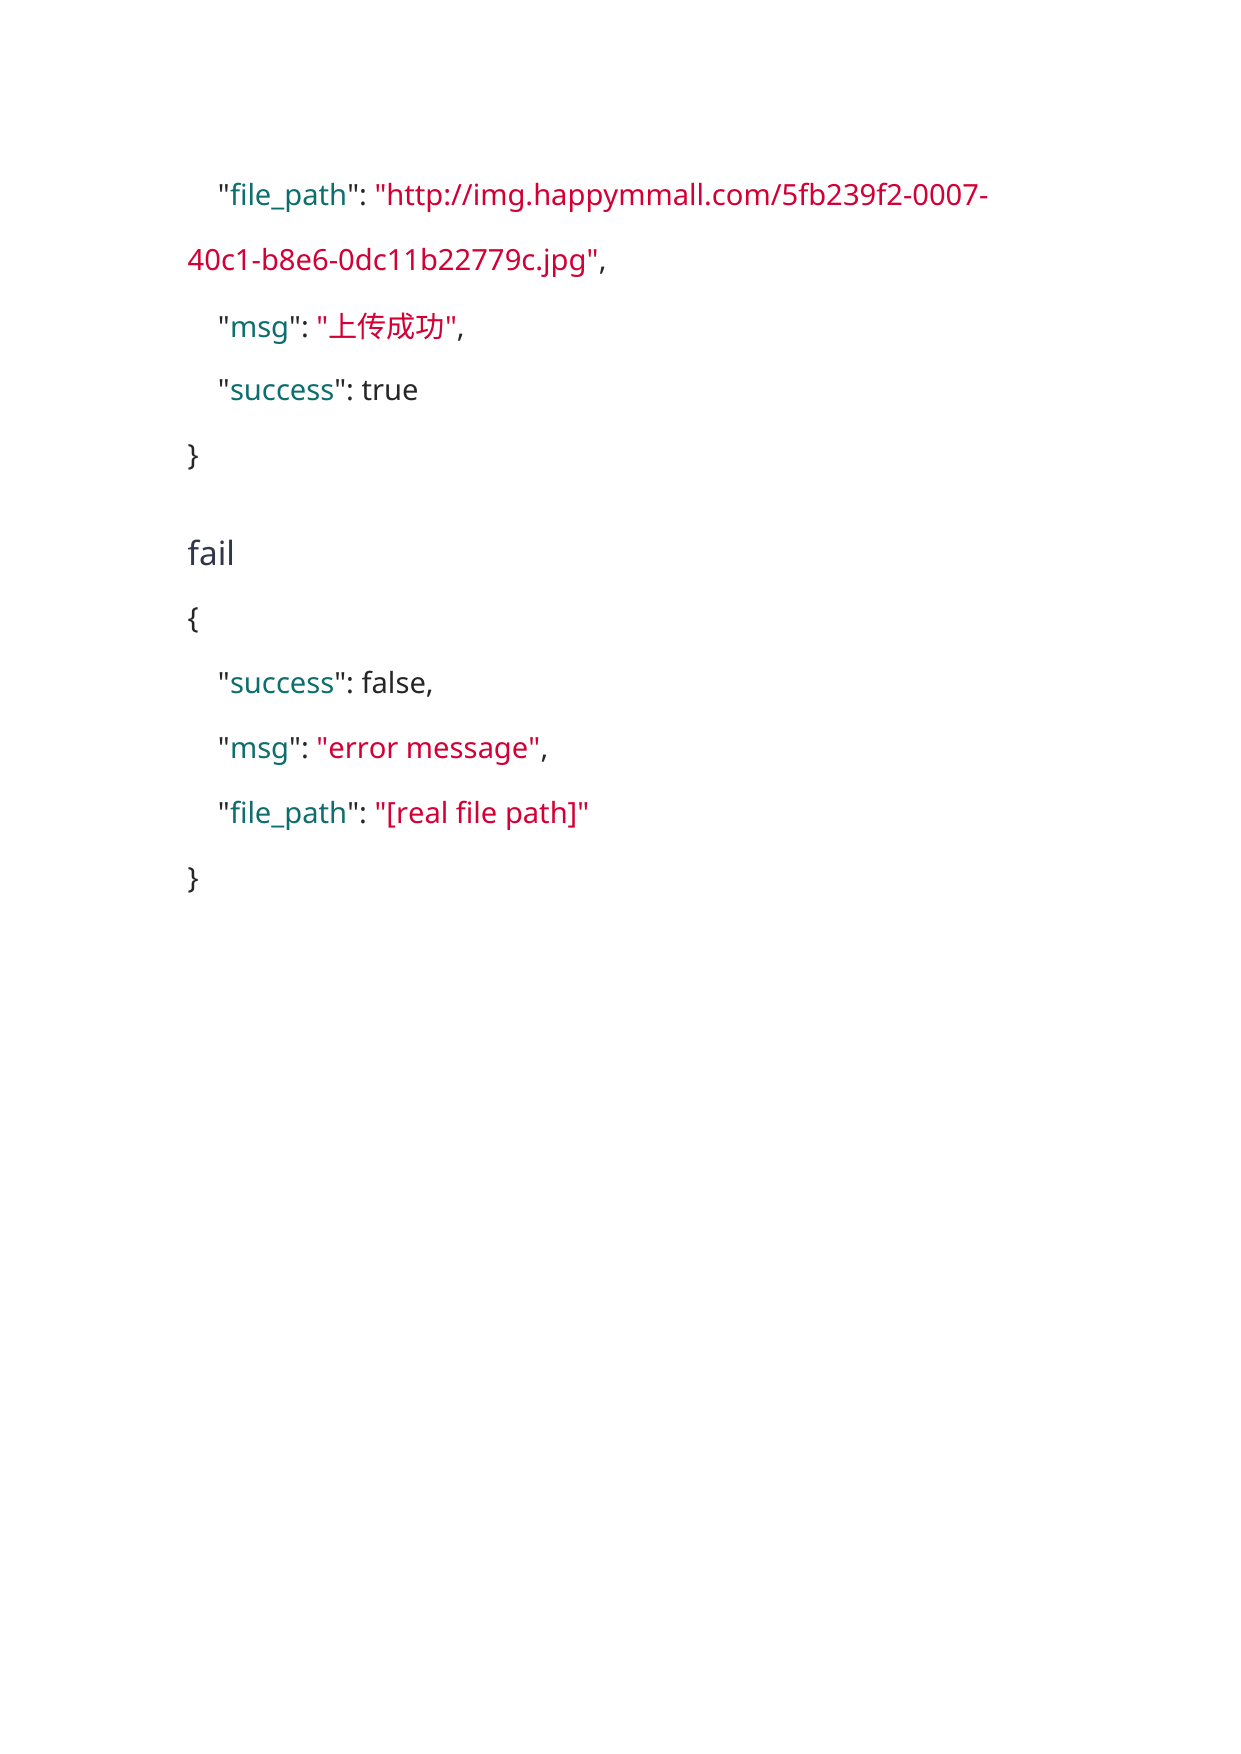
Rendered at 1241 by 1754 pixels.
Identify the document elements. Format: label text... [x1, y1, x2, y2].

text fail [187, 519, 1053, 584]
text { [187, 584, 1053, 649]
text "msg": "上传成功", [187, 292, 1053, 357]
text "success": true [187, 357, 1053, 422]
text "msg": "error message", [187, 714, 1053, 779]
text } [187, 844, 1053, 909]
text "file_path": "http://img.happymmall.com/5fb239f2-0007-40c1-b8e6-0dc11b22779c.jpg", [187, 162, 1053, 292]
text "success": false, [187, 649, 1053, 714]
text "file_path": "[real file path]" [187, 779, 1053, 844]
text } [187, 422, 1053, 487]
